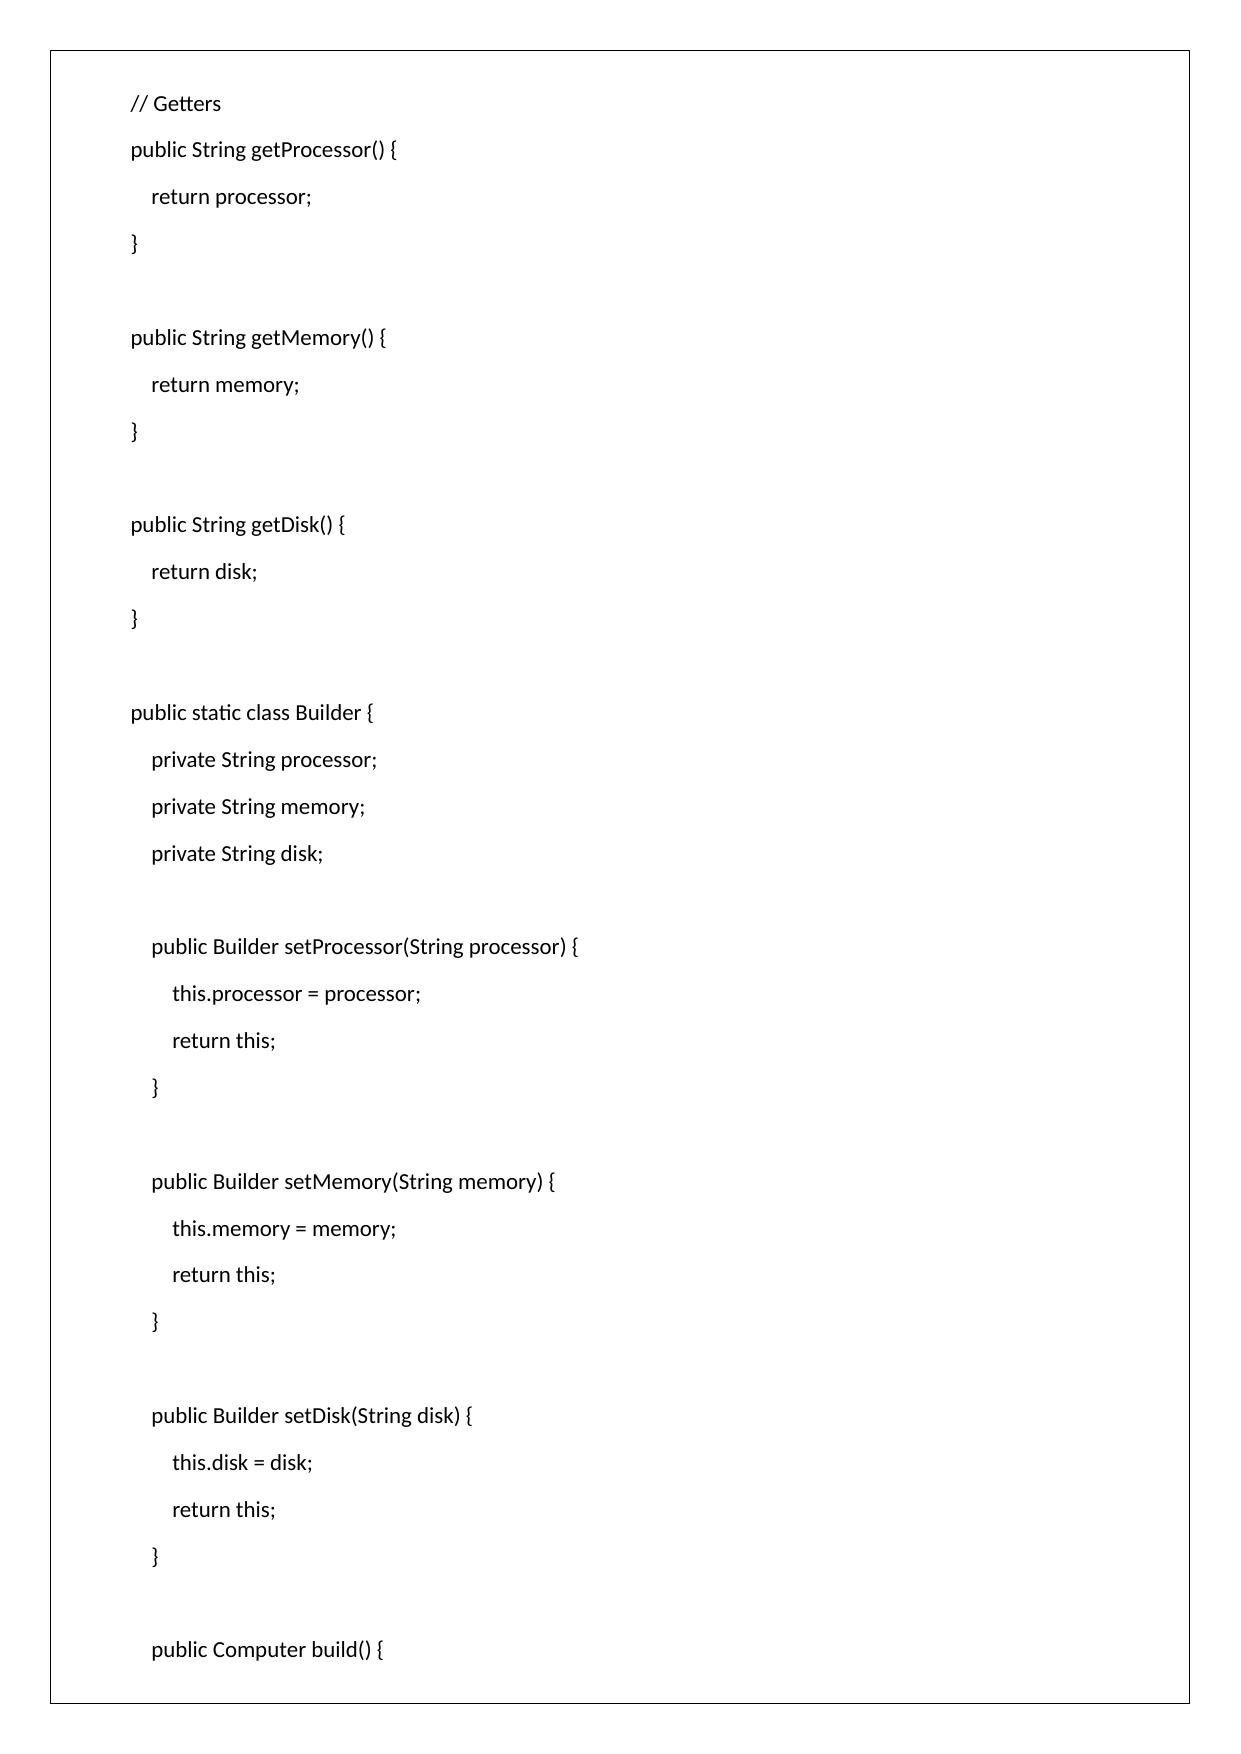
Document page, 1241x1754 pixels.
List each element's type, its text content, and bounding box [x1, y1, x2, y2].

text this.processor = processor; [89, 979, 1152, 1007]
text return this; [89, 1261, 1152, 1288]
text public String getProcessor() { [89, 136, 1152, 163]
text } [89, 1073, 1152, 1101]
text public String getDisk() { [89, 511, 1152, 538]
text private String disk; [89, 839, 1152, 867]
text this.memory = memory; [89, 1214, 1152, 1242]
text public Builder setProcessor(String processor) { [89, 932, 1152, 960]
text public static class Builder { [89, 698, 1152, 726]
text this.disk = disk; [89, 1448, 1152, 1476]
text } [89, 229, 1152, 257]
text } [89, 1542, 1152, 1570]
text public Builder setDisk(String disk) { [89, 1401, 1152, 1429]
text // Getters [89, 89, 1152, 117]
text return this; [89, 1026, 1152, 1054]
text } [89, 1307, 1152, 1335]
text return this; [89, 1495, 1152, 1523]
text public String getMemory() { [89, 323, 1152, 351]
text private String memory; [89, 792, 1152, 820]
text public Computer build() { [89, 1636, 1152, 1663]
text } [89, 417, 1152, 445]
text return memory; [89, 370, 1152, 398]
text } [89, 604, 1152, 632]
text return disk; [89, 557, 1152, 585]
text private String processor; [89, 745, 1152, 773]
text public Builder setMemory(String memory) { [89, 1167, 1152, 1195]
text return processor; [89, 182, 1152, 210]
